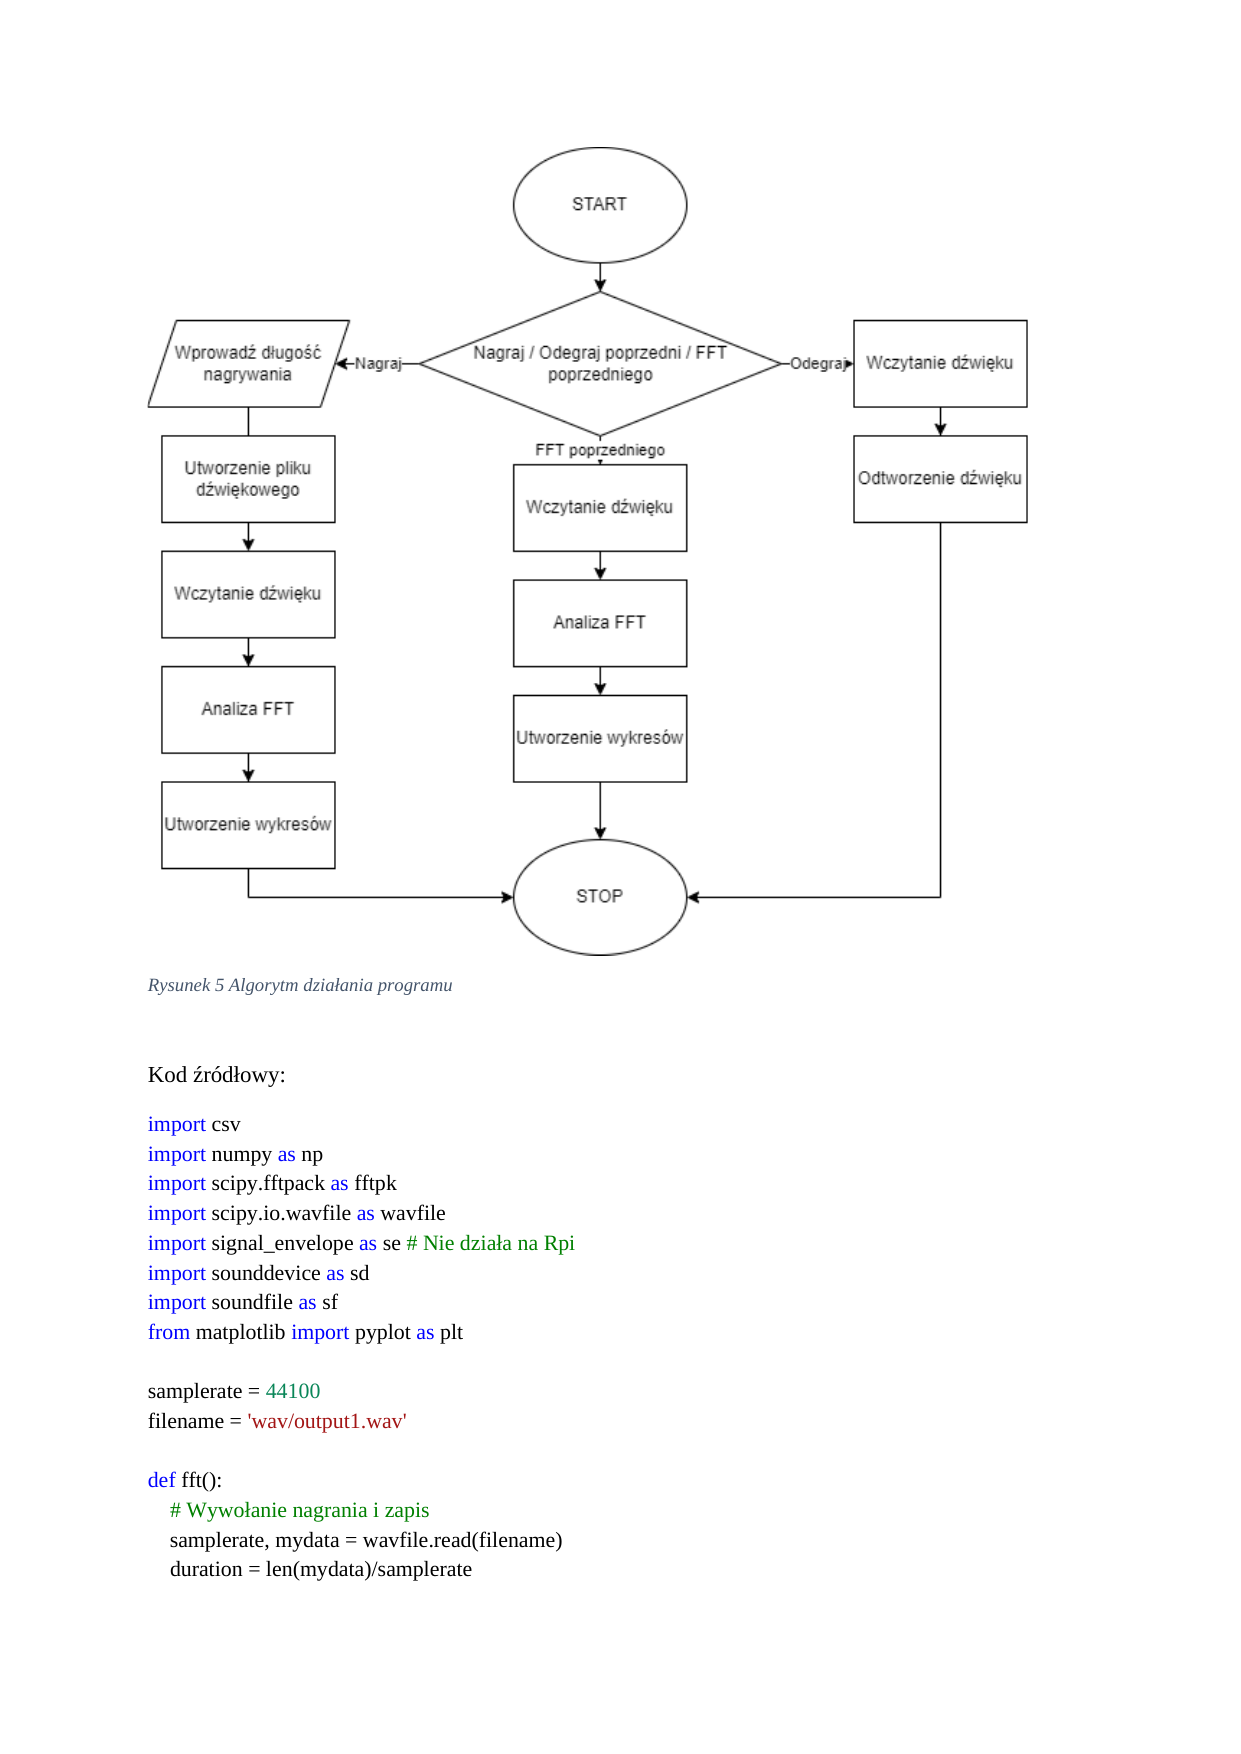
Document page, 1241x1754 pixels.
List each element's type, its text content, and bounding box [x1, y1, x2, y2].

text # Wywołanie nagrania i zapis [148, 1492, 1093, 1522]
text duration = len(mydata)/samplerate [148, 1552, 1093, 1582]
picture [147, 147, 1028, 956]
text import soundfile as sf [148, 1285, 1093, 1314]
text import scipy.fftpack as fftpk [148, 1166, 1093, 1196]
text from matplotlib import pyplot as plt [148, 1314, 1093, 1344]
text import signal_envelope as se # Nie działa na Rpi [148, 1225, 1093, 1255]
text import sounddevice as sd [148, 1255, 1093, 1285]
text import numpy as np [148, 1136, 1093, 1166]
text def fft(): [148, 1463, 1093, 1492]
text Rysunek 5 Algorytm działania programu [148, 974, 1093, 996]
text samplerate = 44100 [148, 1374, 1093, 1403]
text import scipy.io.wavfile as wavfile [148, 1196, 1093, 1225]
text filename = 'wav/output1.wav' [148, 1403, 1093, 1433]
text Kod źródłowy: [148, 1061, 1093, 1088]
text samplerate, mydata = wavfile.read(filename) [148, 1522, 1093, 1552]
text import csv [148, 1107, 1093, 1136]
